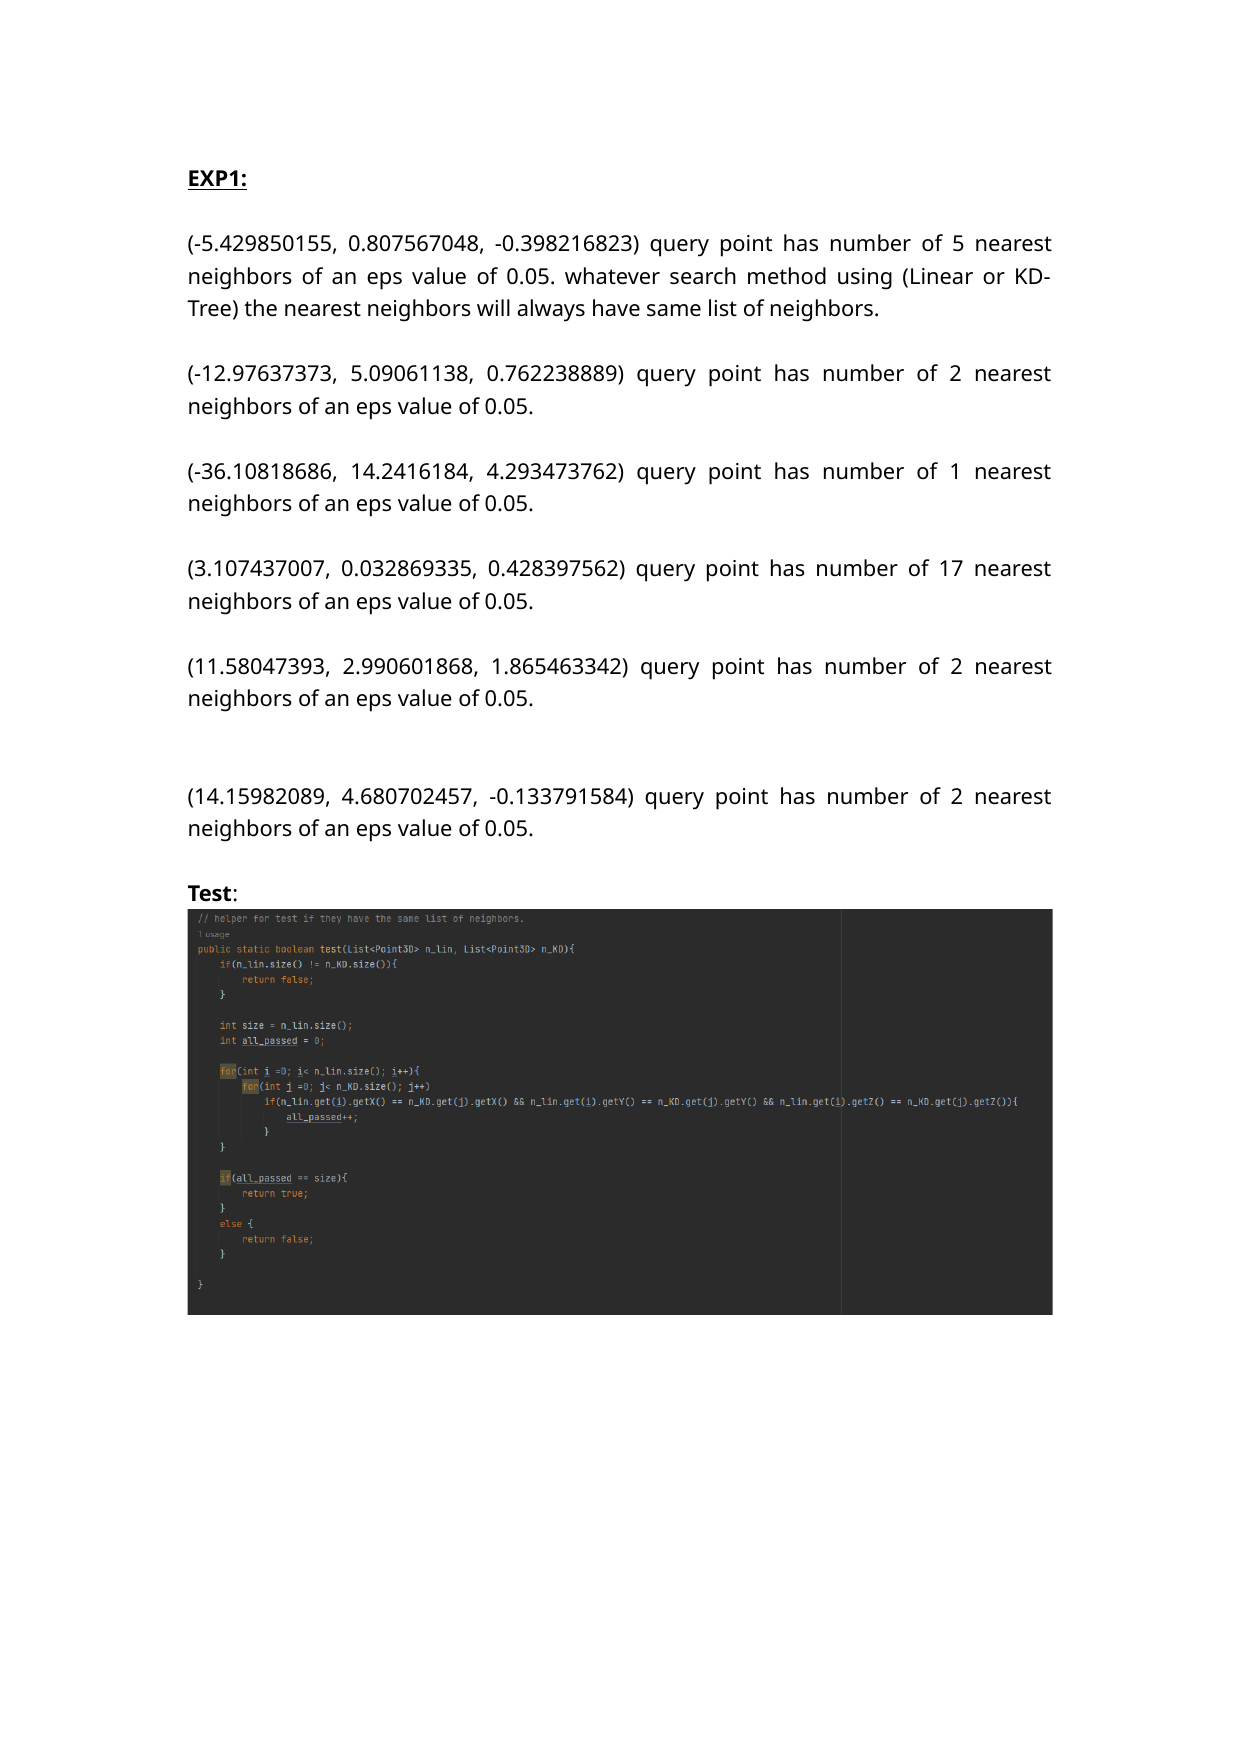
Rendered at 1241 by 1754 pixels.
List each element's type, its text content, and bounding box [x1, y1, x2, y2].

text (-5.429850155, 0.807567048, -0.398216823) query point has number of 5 nearest neighbors of an eps value of 0.05. whatever search method using (Linear or KD-Tree) the nearest neighbors will always have same list of neighbors. [187, 227, 1053, 324]
text (14.15982089, 4.680702457, -0.133791584) query point has number of 2 nearest neighbors of an eps value of 0.05. [187, 779, 1053, 844]
text EXP1: [187, 162, 1053, 194]
text (11.58047393, 2.990601868, 1.865463342) query point has number of 2 nearest neighbors of an eps value of 0.05. [187, 649, 1053, 714]
picture [187, 909, 1053, 1315]
text (-36.10818686, 14.2416184, 4.293473762) query point has number of 1 nearest neighbors of an eps value of 0.05. [187, 454, 1053, 519]
text Test: [187, 877, 1053, 909]
text (-12.97637373, 5.09061138, 0.762238889) query point has number of 2 nearest neighbors of an eps value of 0.05. [187, 357, 1053, 422]
text (3.107437007, 0.032869335, 0.428397562) query point has number of 17 nearest neighbors of an eps value of 0.05. [187, 552, 1053, 617]
